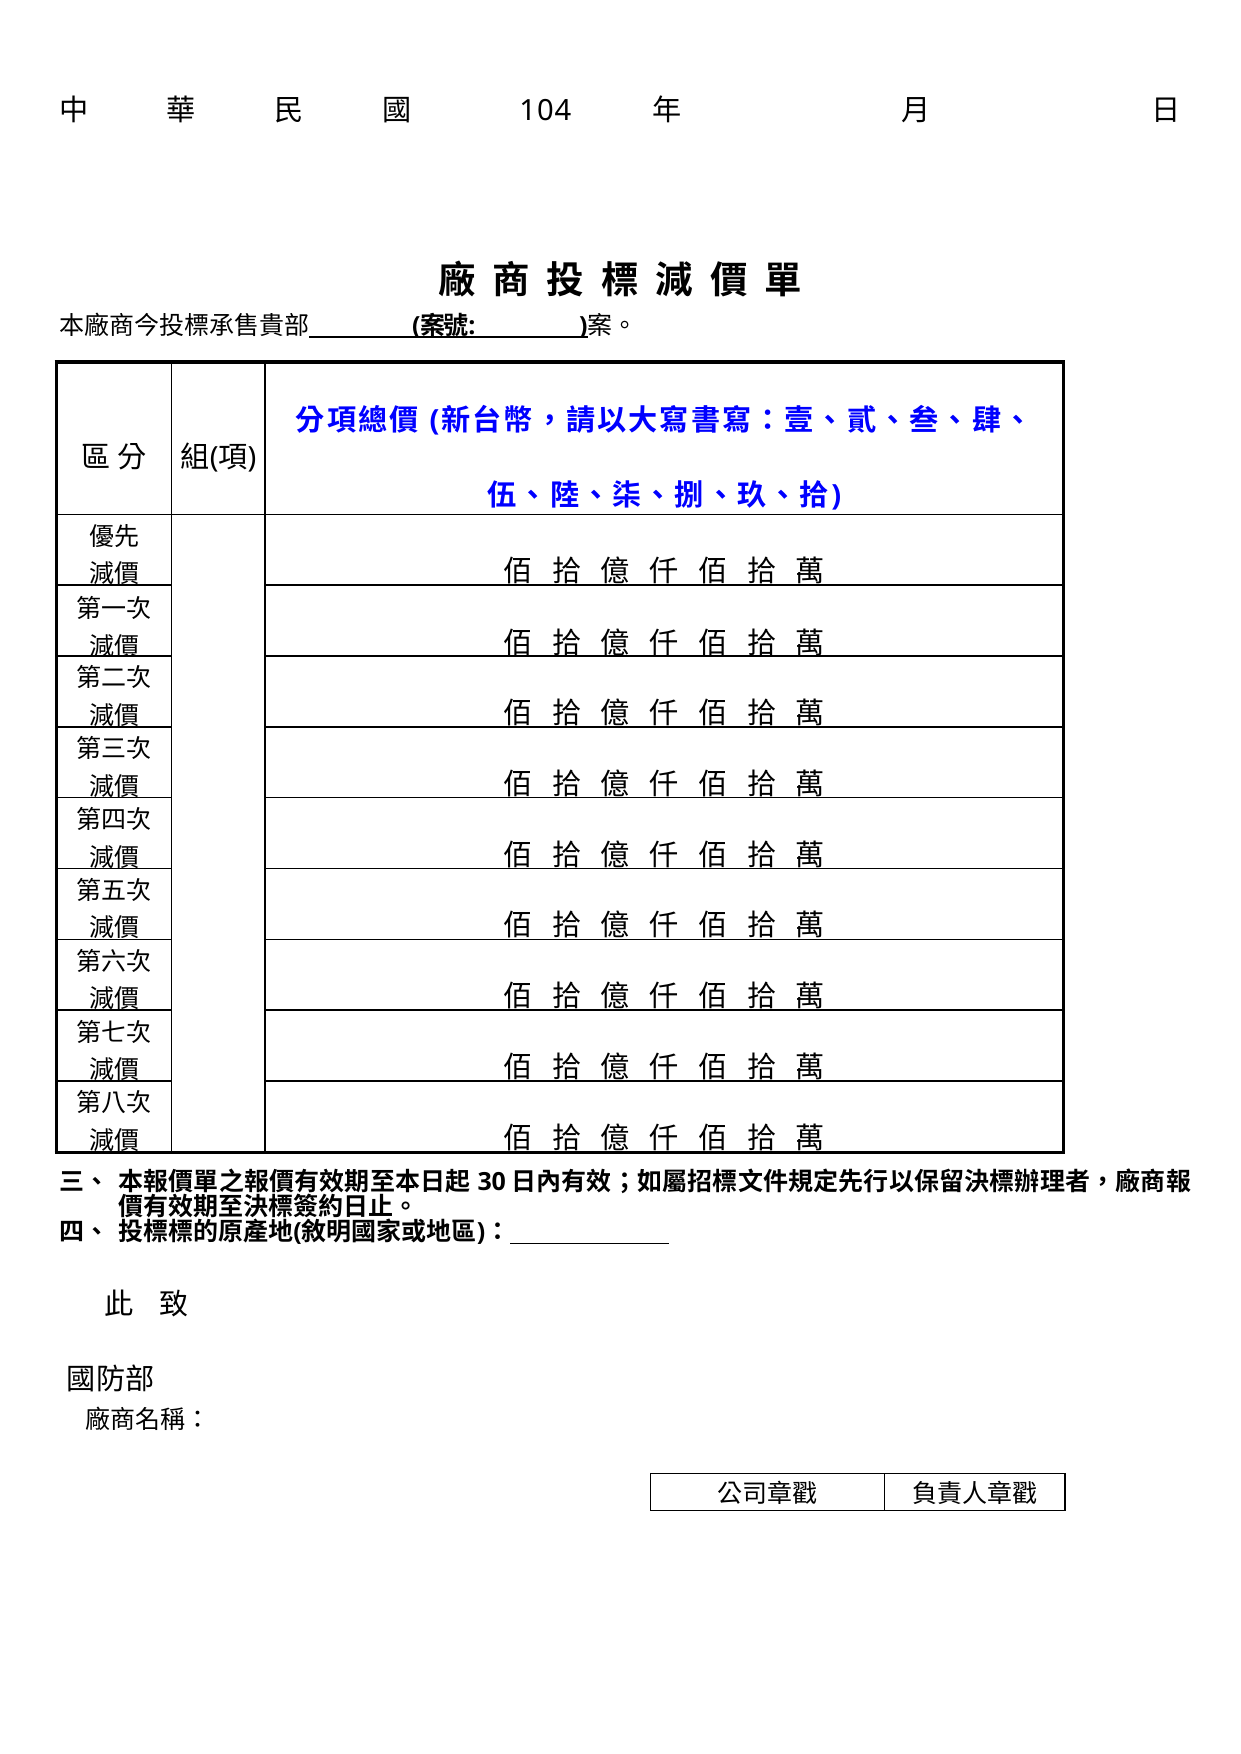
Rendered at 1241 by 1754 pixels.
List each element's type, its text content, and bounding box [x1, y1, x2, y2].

text 此 致 [59, 1248, 1240, 1323]
text 廠 商 投 標 減 價 單 [59, 262, 1181, 304]
list 本報價單之報價有效期至本日起30日內有效；如屬招標文件規定先行以保留決標辦理者，廠商報價有效期至決標簽約日止。 [59, 1173, 1194, 1223]
table_cell 佰 拾 億 仟 佰 拾 萬 仟 佰 拾 元 角 分正。 [266, 728, 1062, 797]
table_cell 佰 拾 億 仟 佰 拾 萬 仟 佰 拾 元 角 分正。 [266, 798, 1062, 868]
table_cell 優先 減價 [58, 515, 171, 584]
table_cell 佰 拾 億 仟 佰 拾 萬 仟 佰 拾 元 角 分正。 [266, 1082, 1062, 1151]
table_header 組(項) [172, 364, 264, 513]
table_cell 第二次 減價 [58, 657, 171, 726]
table_cell 第四次 減價 [58, 798, 171, 868]
text 本廠商今投標承售貴部 (案號: )案。 [59, 304, 1181, 342]
table_cell 佰 拾 億 仟 佰 拾 萬 仟 佰 拾 元 角 分正。 [266, 869, 1062, 938]
list 投標標的原產地(敘明國家或地區)： [59, 1223, 1181, 1248]
text 中 華 民 國 104 年 月 日 [59, 71, 1181, 146]
table_cell 第五次 減價 [58, 869, 171, 938]
text 廠商名稱： [59, 1398, 1240, 1435]
table_cell 第一次 減價 [58, 586, 171, 655]
table_cell 第三次 減價 [58, 728, 171, 797]
table_header 分項總價 (新台幣，請以大寫書寫：壹、貳、叁、肆、伍、陸、柒、捌、玖、拾) [266, 364, 1062, 513]
table_cell 佰 拾 億 仟 佰 拾 萬 仟 佰 拾 元 角 分正。 [266, 586, 1062, 655]
table_cell 佰 拾 億 仟 佰 拾 萬 仟 佰 拾 元 角 分正。 [266, 1011, 1062, 1080]
table_header 區 分 [58, 364, 171, 513]
table_cell 佰 拾 億 仟 佰 拾 萬 仟 佰 拾 元 角 分正。 [266, 657, 1062, 726]
table_header 公司章戳 [651, 1474, 884, 1510]
table_cell 第八次 減價 [58, 1082, 171, 1151]
table_cell 第六次 減價 [58, 940, 171, 1009]
table_header 負責人章戳 [885, 1474, 1064, 1510]
table_cell 佰 拾 億 仟 佰 拾 萬 仟 佰 拾 元 角 分正。 [266, 515, 1062, 584]
table_cell [172, 515, 264, 1151]
table_cell 第七次 減價 [58, 1011, 171, 1080]
text 國防部 [59, 1323, 1240, 1398]
table_cell 佰 拾 億 仟 佰 拾 萬 仟 佰 拾 元 角 分正。 [266, 940, 1062, 1009]
